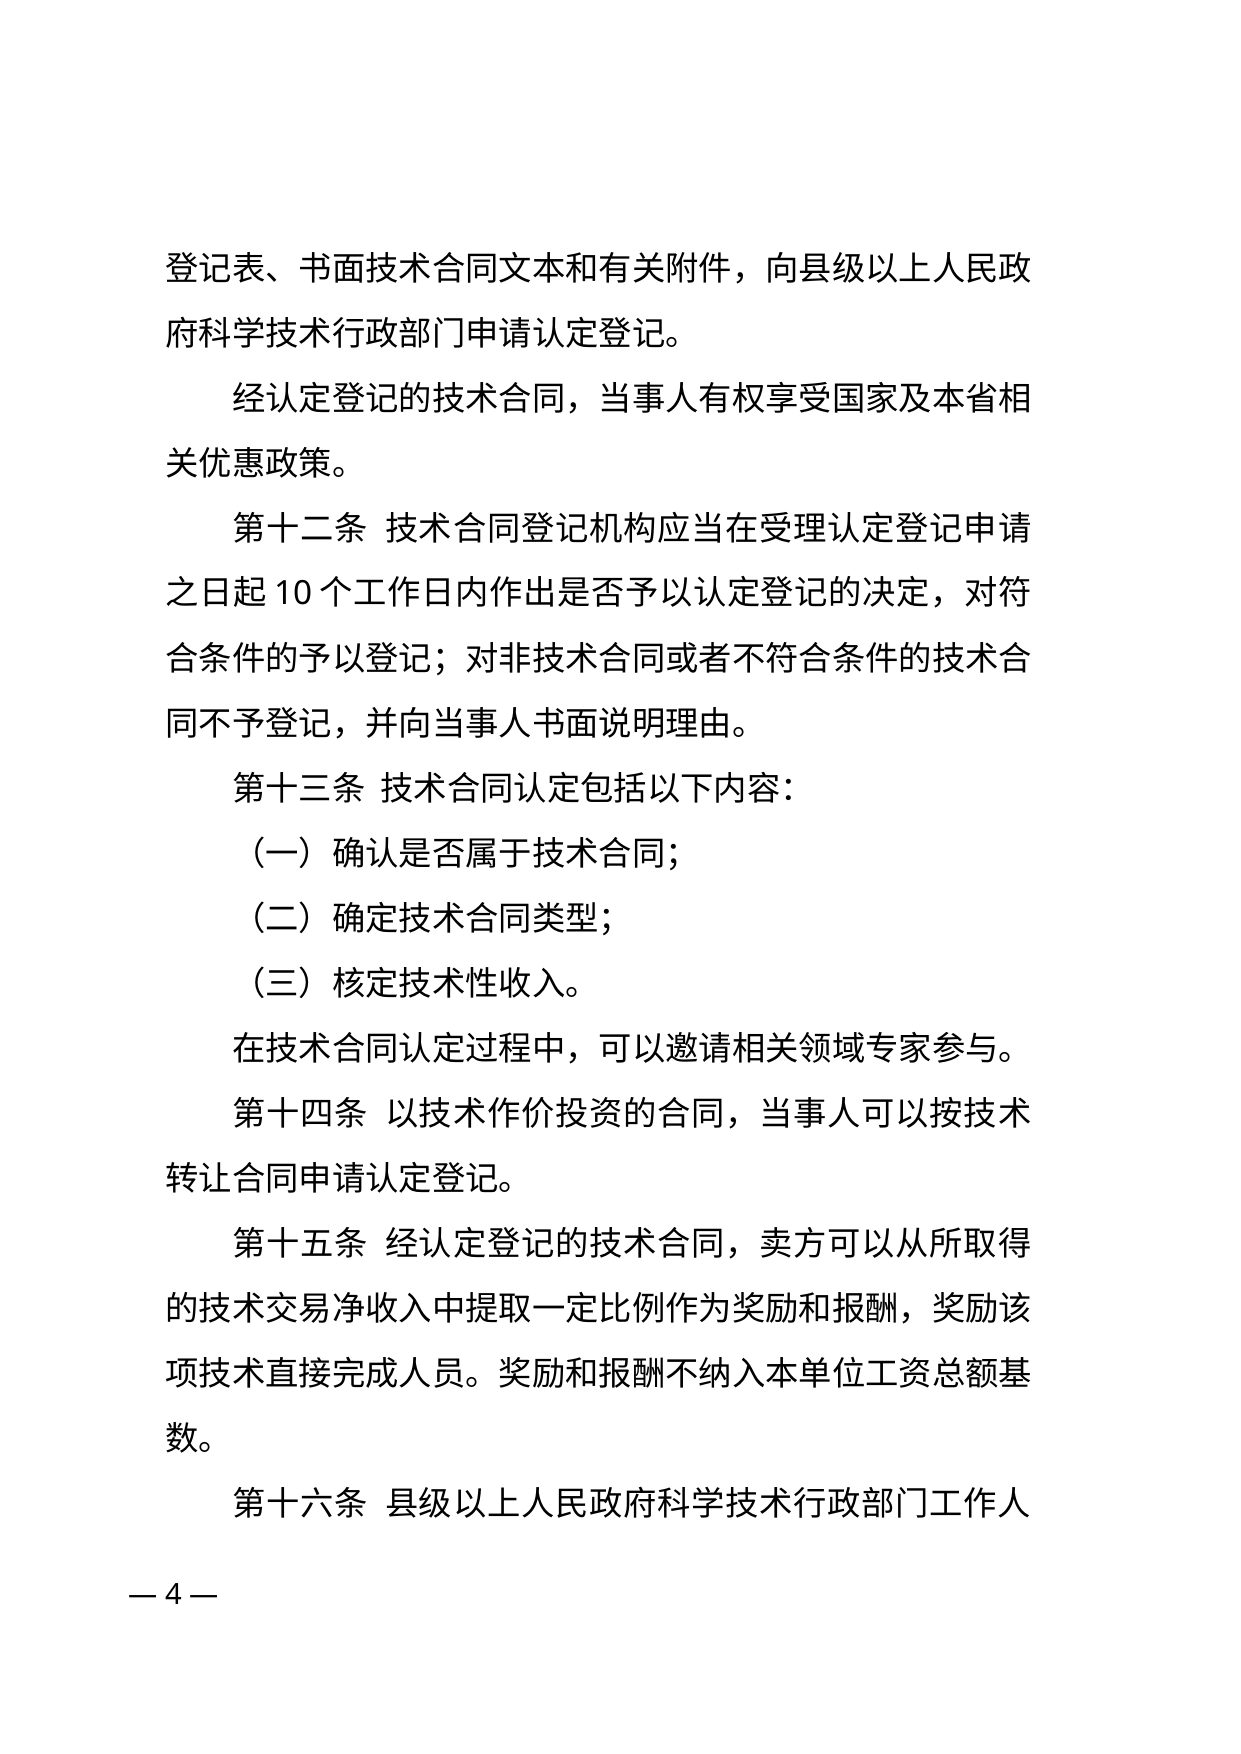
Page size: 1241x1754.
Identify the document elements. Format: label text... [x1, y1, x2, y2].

text 经认定登记的技术合同，当事人有权享受国家及本省相关优惠政策。 [165, 363, 1032, 493]
text （三）核定技术性收入。 [165, 948, 1032, 1013]
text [165, 233, 1032, 363]
text （一）确认是否属于技术合同； [165, 818, 1032, 883]
text 第十二条 技术合同登记机构应当在受理认定登记申请之日起10个工作日内作出是否予以认定登记的决定，对符合条件的予以登记；对非技术合同或者不符合条件的技术合同不予登记，并向当事人书面说明理由。 [165, 493, 1032, 753]
text 第十四条 以技术作价投资的合同，当事人可以按技术转让合同申请认定登记。 [165, 1078, 1032, 1208]
text 第十五条 经认定登记的技术合同，卖方可以从所取得的技术交易净收入中提取一定比例作为奖励和报酬，奖励该项技术直接完成人员。奖励和报酬不纳入本单位工资总额基数。 [165, 1208, 1032, 1468]
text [165, 1468, 1032, 1533]
text （二）确定技术合同类型； [165, 883, 1032, 948]
text 第十三条 技术合同认定包括以下内容： [165, 753, 1032, 818]
text 在技术合同认定过程中，可以邀请相关领域专家参与。 [165, 1013, 1032, 1078]
